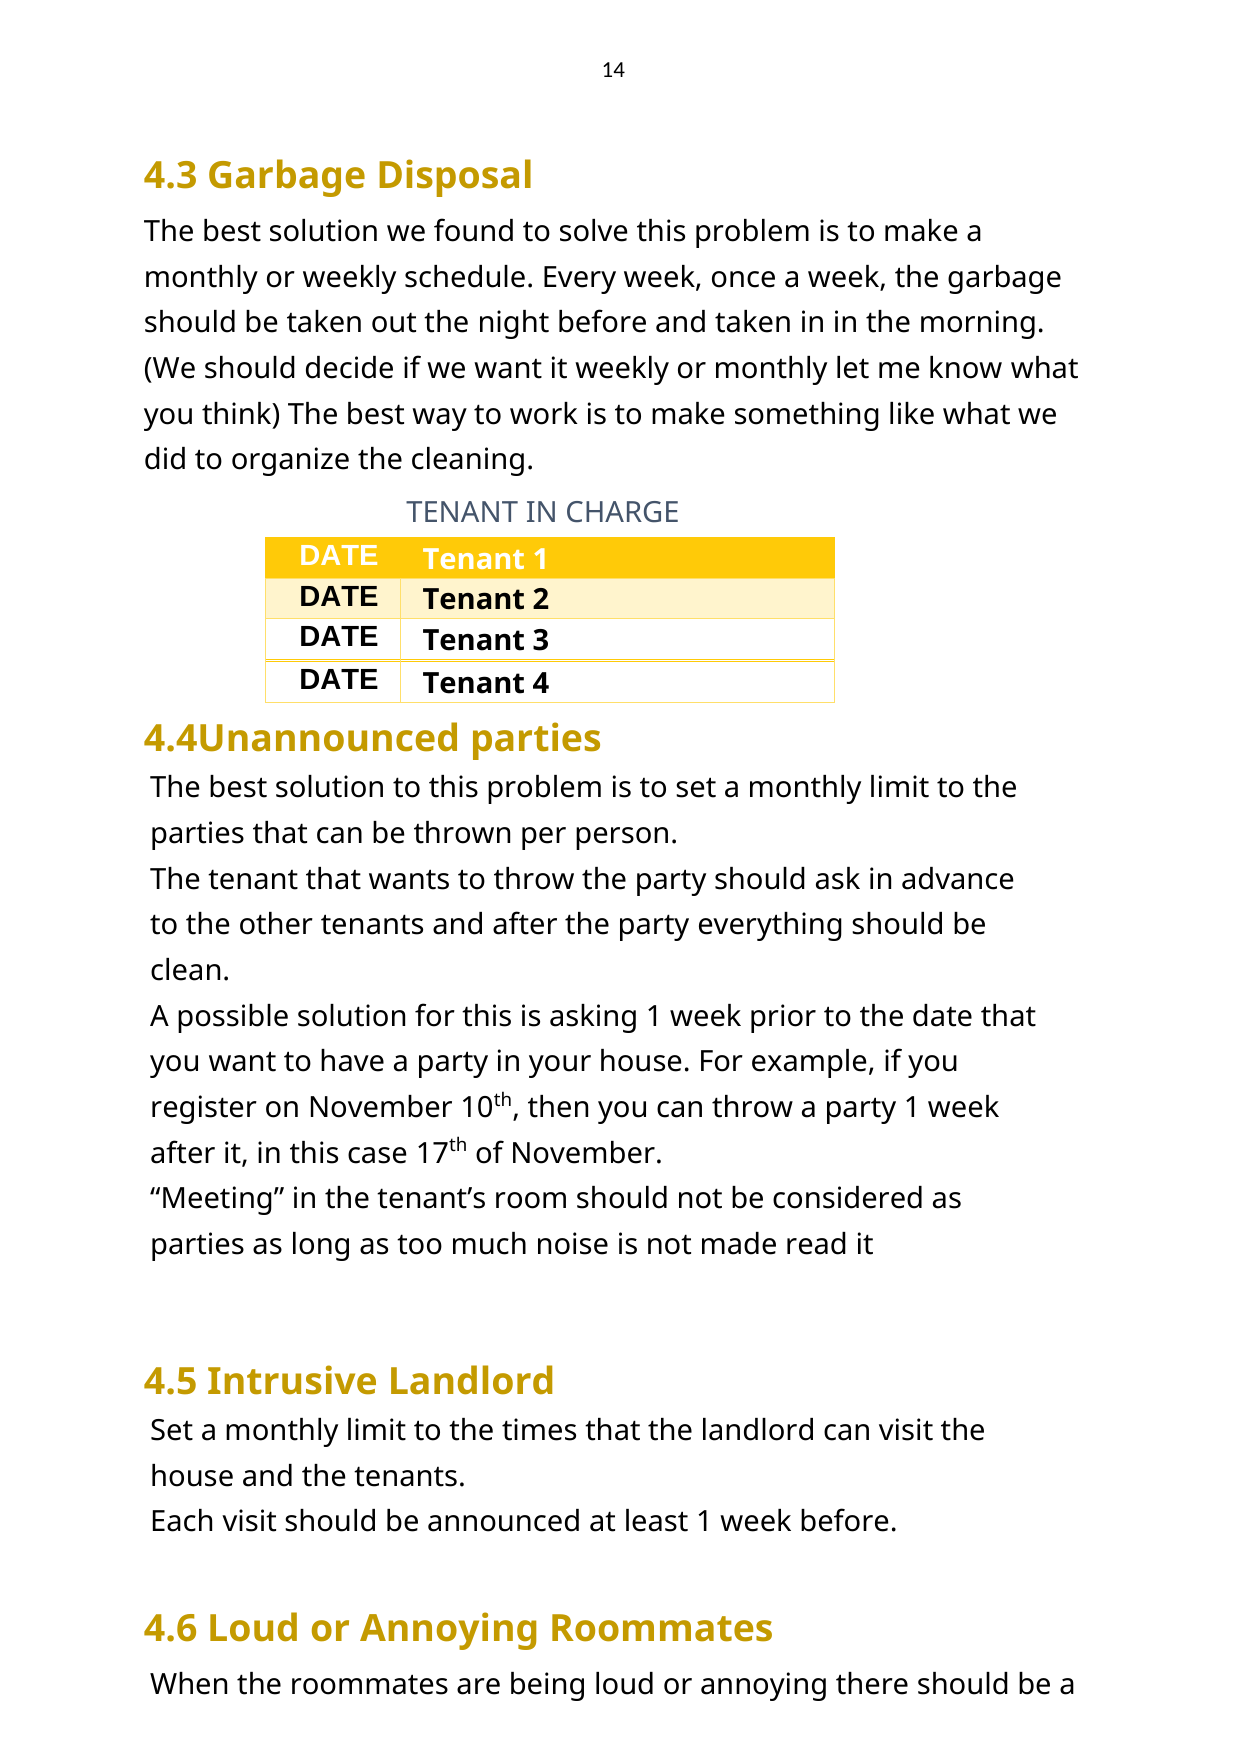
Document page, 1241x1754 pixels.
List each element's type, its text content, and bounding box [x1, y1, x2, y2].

table_cell Tenant 3 [401, 619, 834, 659]
text The best solution to this problem is to set a monthly limit to the parties that can be thrown per person. [150, 767, 1053, 852]
table_cell Tenant 4 [401, 662, 834, 702]
table_cell DATE [266, 579, 400, 618]
table_header DATE [266, 538, 400, 578]
subtitle 4.3 Garbage Disposal [144, 148, 1090, 199]
subtitle 4.5 Intrusive Landlord [144, 1354, 1240, 1405]
subtitle 4.6 Loud or Annoying Roommates [144, 1601, 1240, 1652]
subtitle 4.4Unannounced parties [144, 712, 1240, 763]
text TENANT IN CHARGE [375, 491, 1086, 531]
text Set a monthly limit to the times that the landlord can visit the house and the tenants. [150, 1409, 1073, 1495]
table_header Tenant 1 [401, 538, 834, 578]
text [150, 1663, 1082, 1703]
text “Meeting” in the tenant’s room should not be considered as parties as long as too much noise is not made read it [150, 1177, 1047, 1263]
table_cell Tenant 2 [401, 579, 834, 618]
table_cell DATE [266, 619, 400, 659]
text Each visit should be announced at least 1 week before. [150, 1501, 1240, 1540]
text A possible solution for this is asking 1 week prior to the date that you want to have a party in your house. For example, if you register on November 10th, then you can throw a party 1 week after it, in this case 17th of November. [150, 995, 1054, 1172]
text The best solution we found to solve this problem is to make a monthly or weekly schedule. Every week, once a week, the garbage should be taken out the night before and taken in in the morning. (We should decide if we want it weekly or monthly let me know what you think) The best way to work is to make something like what we did to organize the cleaning. [144, 210, 1086, 478]
table_cell DATE [266, 662, 400, 702]
text The tenant that wants to throw the party should ask in advance to the other tenants and after the party everything should be clean. [150, 858, 1043, 989]
